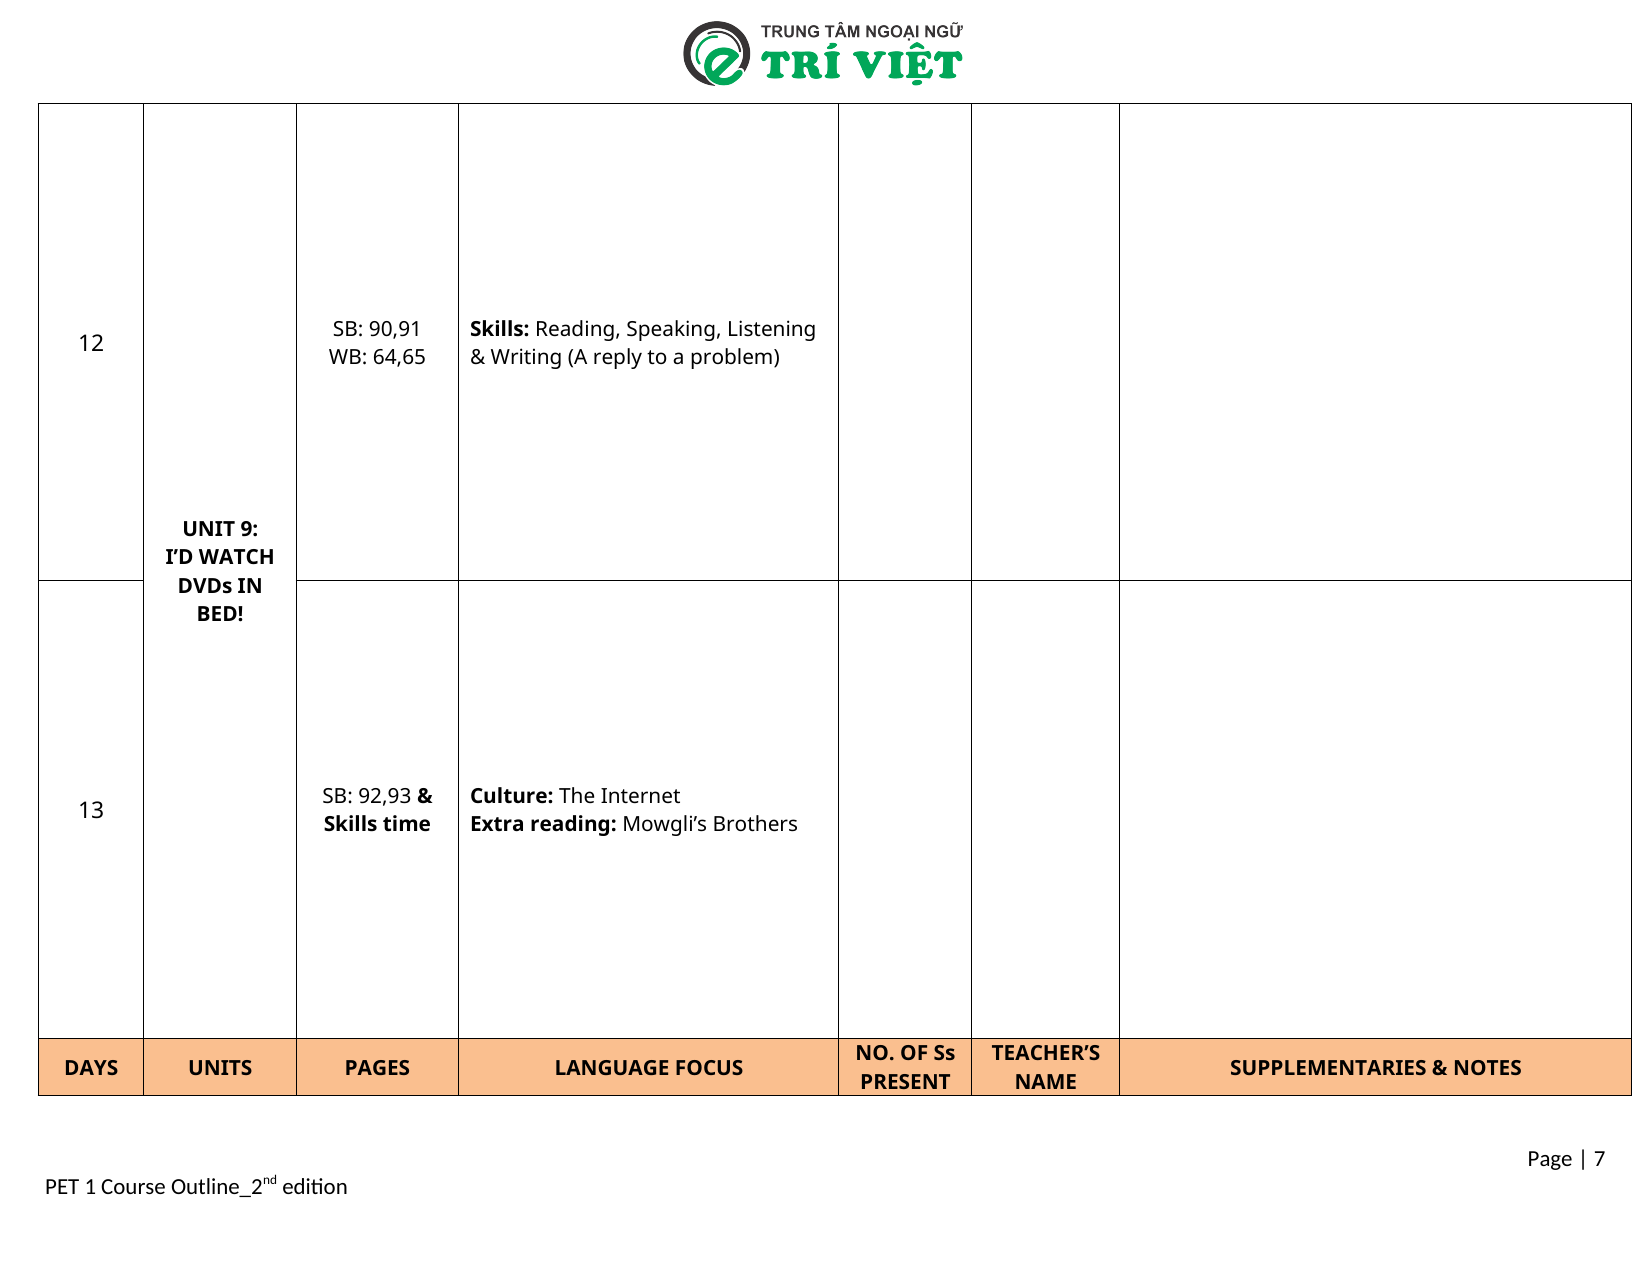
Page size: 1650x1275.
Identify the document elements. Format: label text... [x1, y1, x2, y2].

table_cell SB: 92,93 & Skills time [297, 581, 458, 1037]
table_cell 13 [39, 581, 143, 1037]
table_cell Skills: Reading, Speaking, Listening & Writing (A reply to a problem) [459, 104, 838, 580]
table_cell SB: 90,91 WB: 64,65 [297, 104, 458, 580]
table_cell [839, 581, 971, 1037]
table_cell LANGUAGE FOCUS [459, 1039, 838, 1095]
table_cell UNIT 9: I’D WATCH DVDs IN BED! [144, 104, 296, 1037]
table_cell TEACHER’S NAME [972, 1039, 1119, 1095]
table_cell 12 [39, 104, 143, 580]
table_cell [839, 104, 971, 580]
table_cell [1120, 581, 1631, 1037]
table_cell NO. OF Ss PRESENT [839, 1039, 971, 1095]
table_cell SUPPLEMENTARIES & NOTES [1120, 1039, 1631, 1095]
table_cell [972, 104, 1119, 580]
table_cell UNITS [144, 1039, 296, 1095]
table_cell DAYS [39, 1039, 143, 1095]
table_cell [1120, 104, 1631, 580]
table_cell PAGES [297, 1039, 458, 1095]
picture [683, 21, 963, 86]
table_cell [972, 581, 1119, 1037]
table_cell Culture: The Internet Extra reading: Mowgli’s Brothers [459, 581, 838, 1037]
